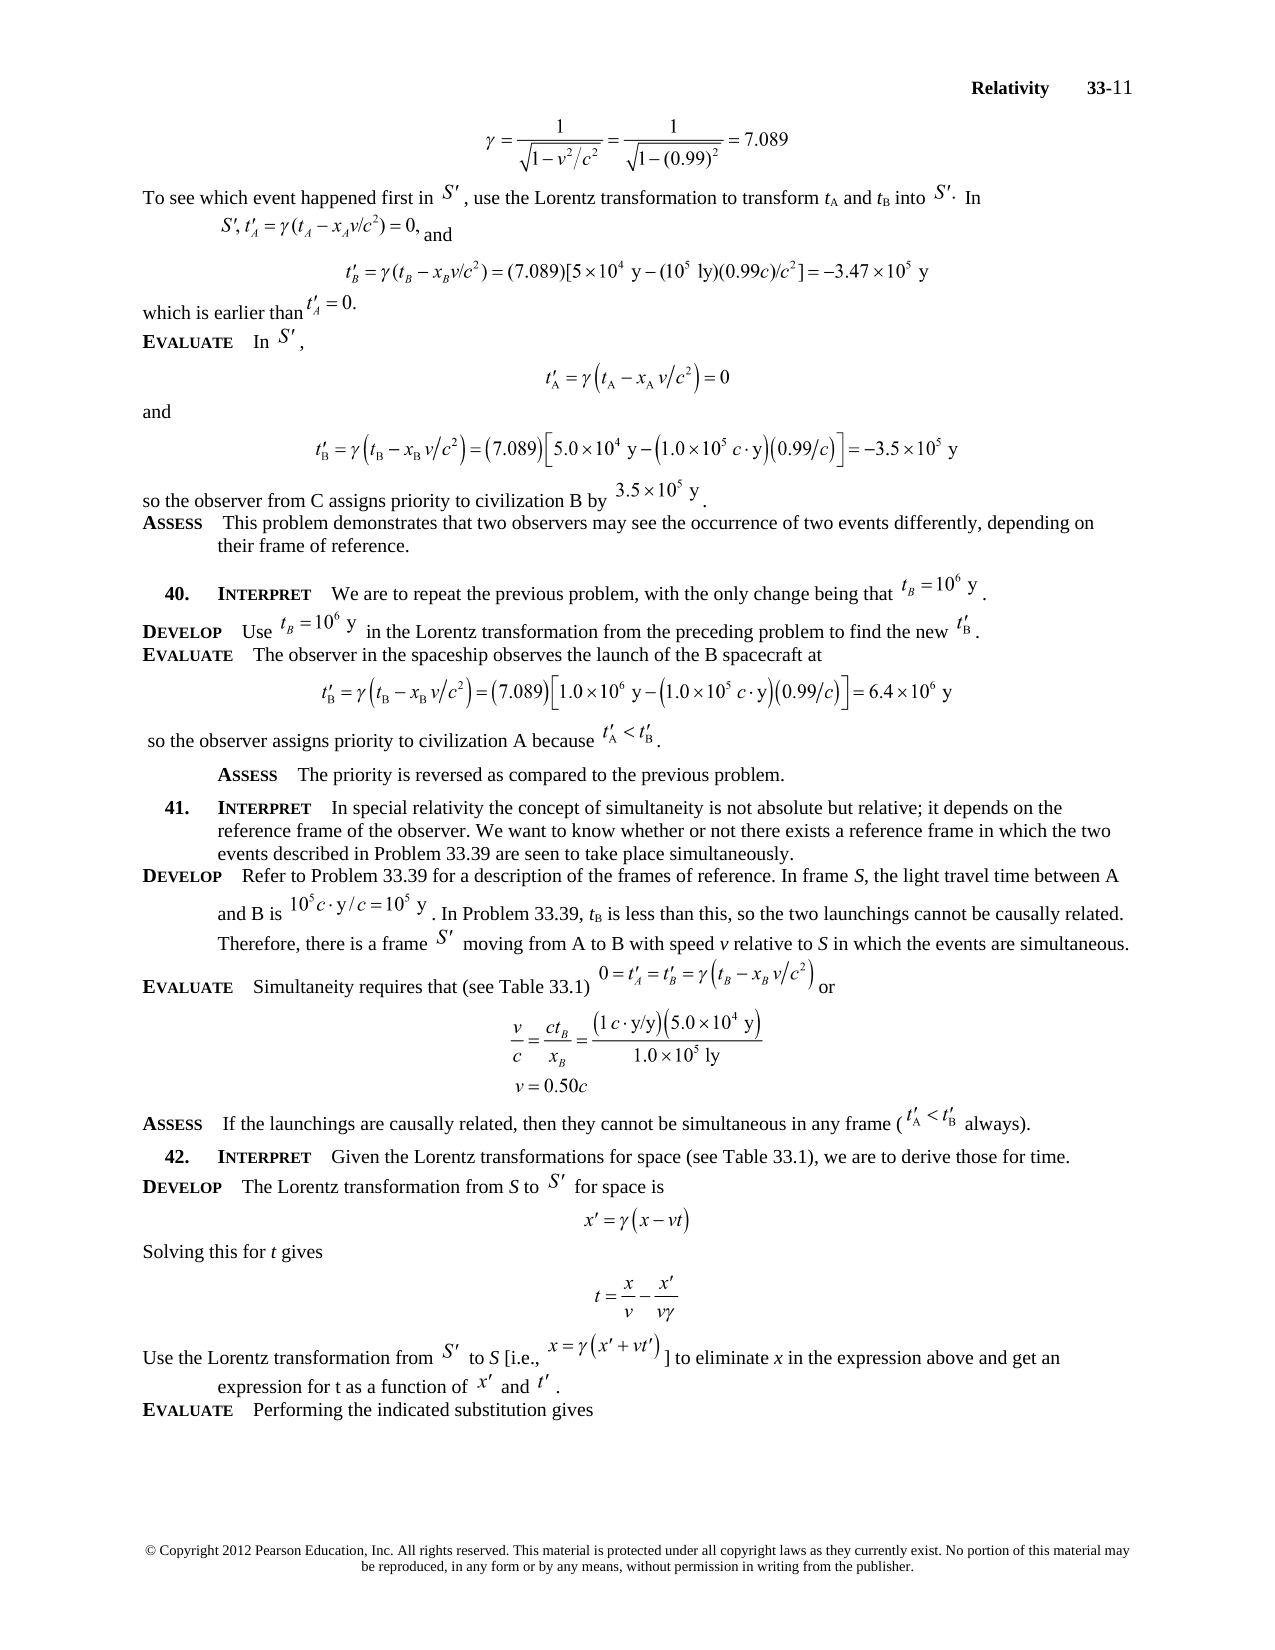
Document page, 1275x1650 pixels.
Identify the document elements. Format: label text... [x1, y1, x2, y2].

picture [544, 1168, 569, 1194]
picture [507, 1003, 768, 1098]
picture [600, 716, 657, 748]
text Develop Use in the Lorentz transformation from the preceding problem to find the new . [142, 605, 1132, 643]
picture [542, 358, 733, 398]
text 42. Interpret Given the Lorentz transformations for space (see Table 33.1), we are to derive those for time. [142, 1145, 1132, 1168]
picture [274, 323, 300, 349]
picture [953, 607, 975, 639]
text Evaluate Simultaneity requires that (see Table 33.1) or [142, 954, 1132, 998]
picture [217, 208, 424, 242]
text Assess The priority is reversed as compared to the previous problem. [217, 763, 1132, 786]
text Evaluate In , [142, 323, 1132, 353]
text Assess This problem demonstrates that two observers may see the occurrence of two events differently, depending on their frame of reference. [142, 511, 1132, 557]
text To see which event happened first in , use the Lorentz transformation to transform tA and tB into Inand [142, 179, 1132, 246]
text Use the Lorentz transformation from to S [i.e., ] to eliminate x in the expression above and get an expression for t as a function of and . [142, 1329, 1132, 1398]
text Develop The Lorentz transformation from S to for space is [142, 1168, 1132, 1197]
picture [544, 1328, 664, 1364]
text Evaluate The observer in the spaceship observes the launch of the B spacecraft at [142, 643, 1132, 666]
picture [903, 1099, 960, 1131]
text Solving this for t gives [142, 1240, 1132, 1263]
picture [580, 1202, 695, 1239]
picture [898, 567, 982, 601]
text Develop Refer to Problem 33.39 for a description of the frames of reference. In frame S, the light travel time between A and B is . In Problem 33.39, tB is less than this, so the two launchings cannot be causally related. Therefore, there is a frame moving from A to B with speed v relative to S in which the events are simultaneous. [142, 864, 1132, 954]
text and [142, 400, 1132, 423]
text Evaluate Performing the indicated substitution gives [142, 1398, 1132, 1421]
picture [930, 179, 960, 205]
text Assess If the launchings are causally related, then they cannot be simultaneous in any frame ( always). [142, 1099, 1132, 1135]
picture [534, 1368, 556, 1394]
picture [612, 473, 703, 507]
picture [591, 1268, 684, 1327]
picture [287, 887, 432, 921]
picture [595, 954, 819, 994]
picture [438, 179, 464, 205]
text which is earlier than [142, 288, 1132, 323]
picture [432, 925, 458, 950]
picture [473, 1368, 497, 1394]
picture [277, 605, 361, 639]
text so the observer from C assigns priority to civilization B by . [142, 474, 1132, 511]
picture [303, 254, 933, 320]
text 40. Interpret We are to repeat the previous problem, with the only change being that . [142, 567, 1132, 605]
picture [318, 670, 957, 715]
text so the observer assigns priority to civilization A because . [142, 717, 1132, 752]
picture [312, 427, 963, 472]
picture [438, 1339, 464, 1364]
picture [482, 112, 793, 177]
text 41. Interpret In special relativity the concept of simultaneity is not absolute but relative; it depends on the reference frame of the observer. We want to know whether or not there exists a reference frame in which the two events described in Problem 33.39 are seen to take place simultaneously. [142, 796, 1132, 864]
